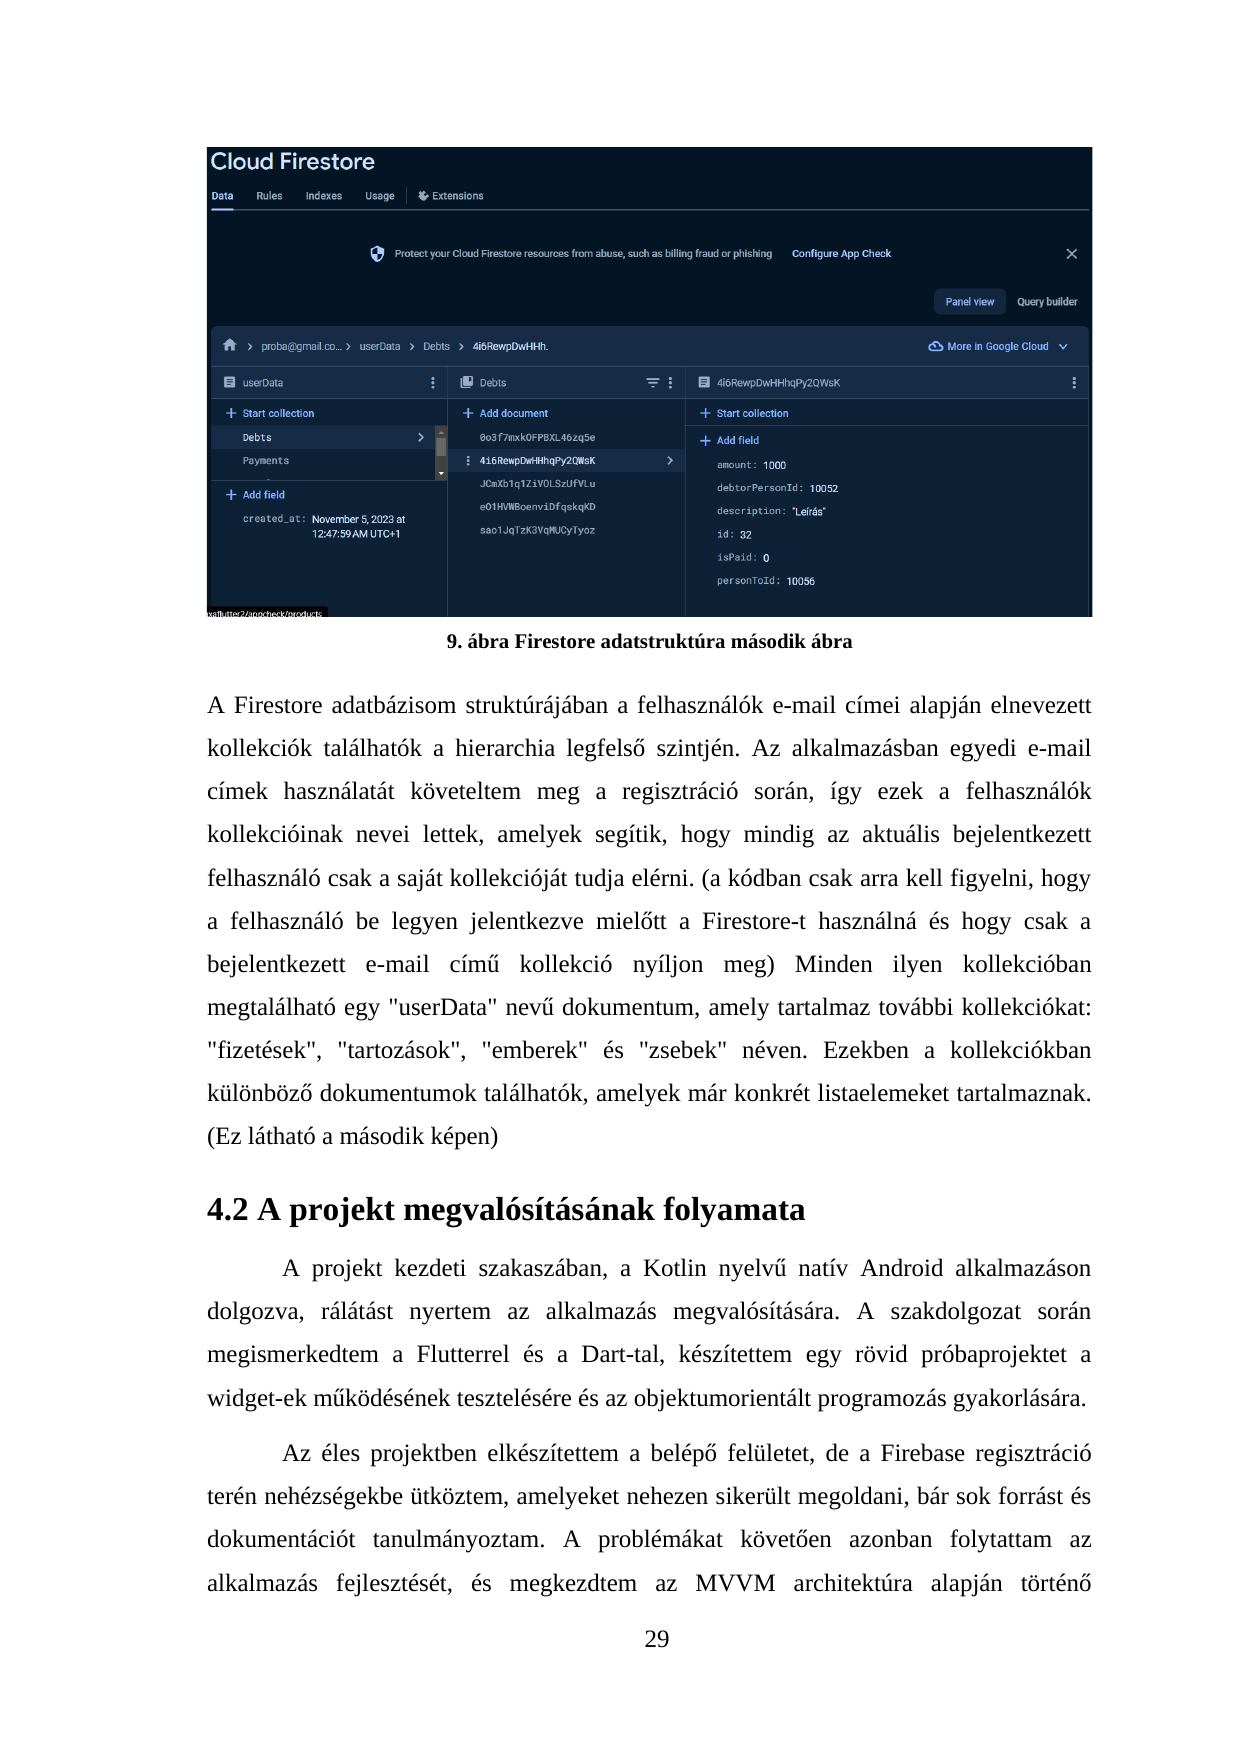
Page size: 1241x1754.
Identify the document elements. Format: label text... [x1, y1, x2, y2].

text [207, 1438, 1092, 1596]
subtitle A projekt megvalósításának folyamata [207, 1189, 1092, 1228]
text A projekt kezdeti szakaszában, a Kotlin nyelvű natív Android alkalmazáson dolgozva, rálátást nyertem az alkalmazás megvalósítására. A szakdolgozat során megismerkedtem a Flutterrel és a Dart-tal, készítettem egy rövid próbaprojektet a widget-ek működésének tesztelésére és az objektumorientált programozás gyakorlására. [207, 1253, 1092, 1411]
picture [206, 147, 1093, 617]
text A Firestore adatbázisom struktúrájában a felhasználók e-mail címei alapján elnevezett kollekciók találhatók a hierarchia legfelső szintjén. Az alkalmazásban egyedi e-mail címek használatát követeltem meg a regisztráció során, így ezek a felhasználók kollekcióinak nevei lettek, amelyek segítik, hogy mindig az aktuális bejelentkezett felhasználó csak a saját kollekcióját tudja elérni. (a kódban csak arra kell figyelni, hogy a felhasználó be legyen jelentkezve mielőtt a Firestore-t használná és hogy csak a bejelentkezett e-mail című kollekció nyíljon meg) Minden ilyen kollekcióban megtalálható egy "userData" nevű dokumentum, amely tartalmaz további kollekciókat: "fizetések", "tartozások", "emberek" és "zsebek" néven. Ezekben a kollekciókban különböző dokumentumok találhatók, amelyek már konkrét listaelemeket tartalmaznak. (Ez látható a második képen) [207, 690, 1092, 1150]
